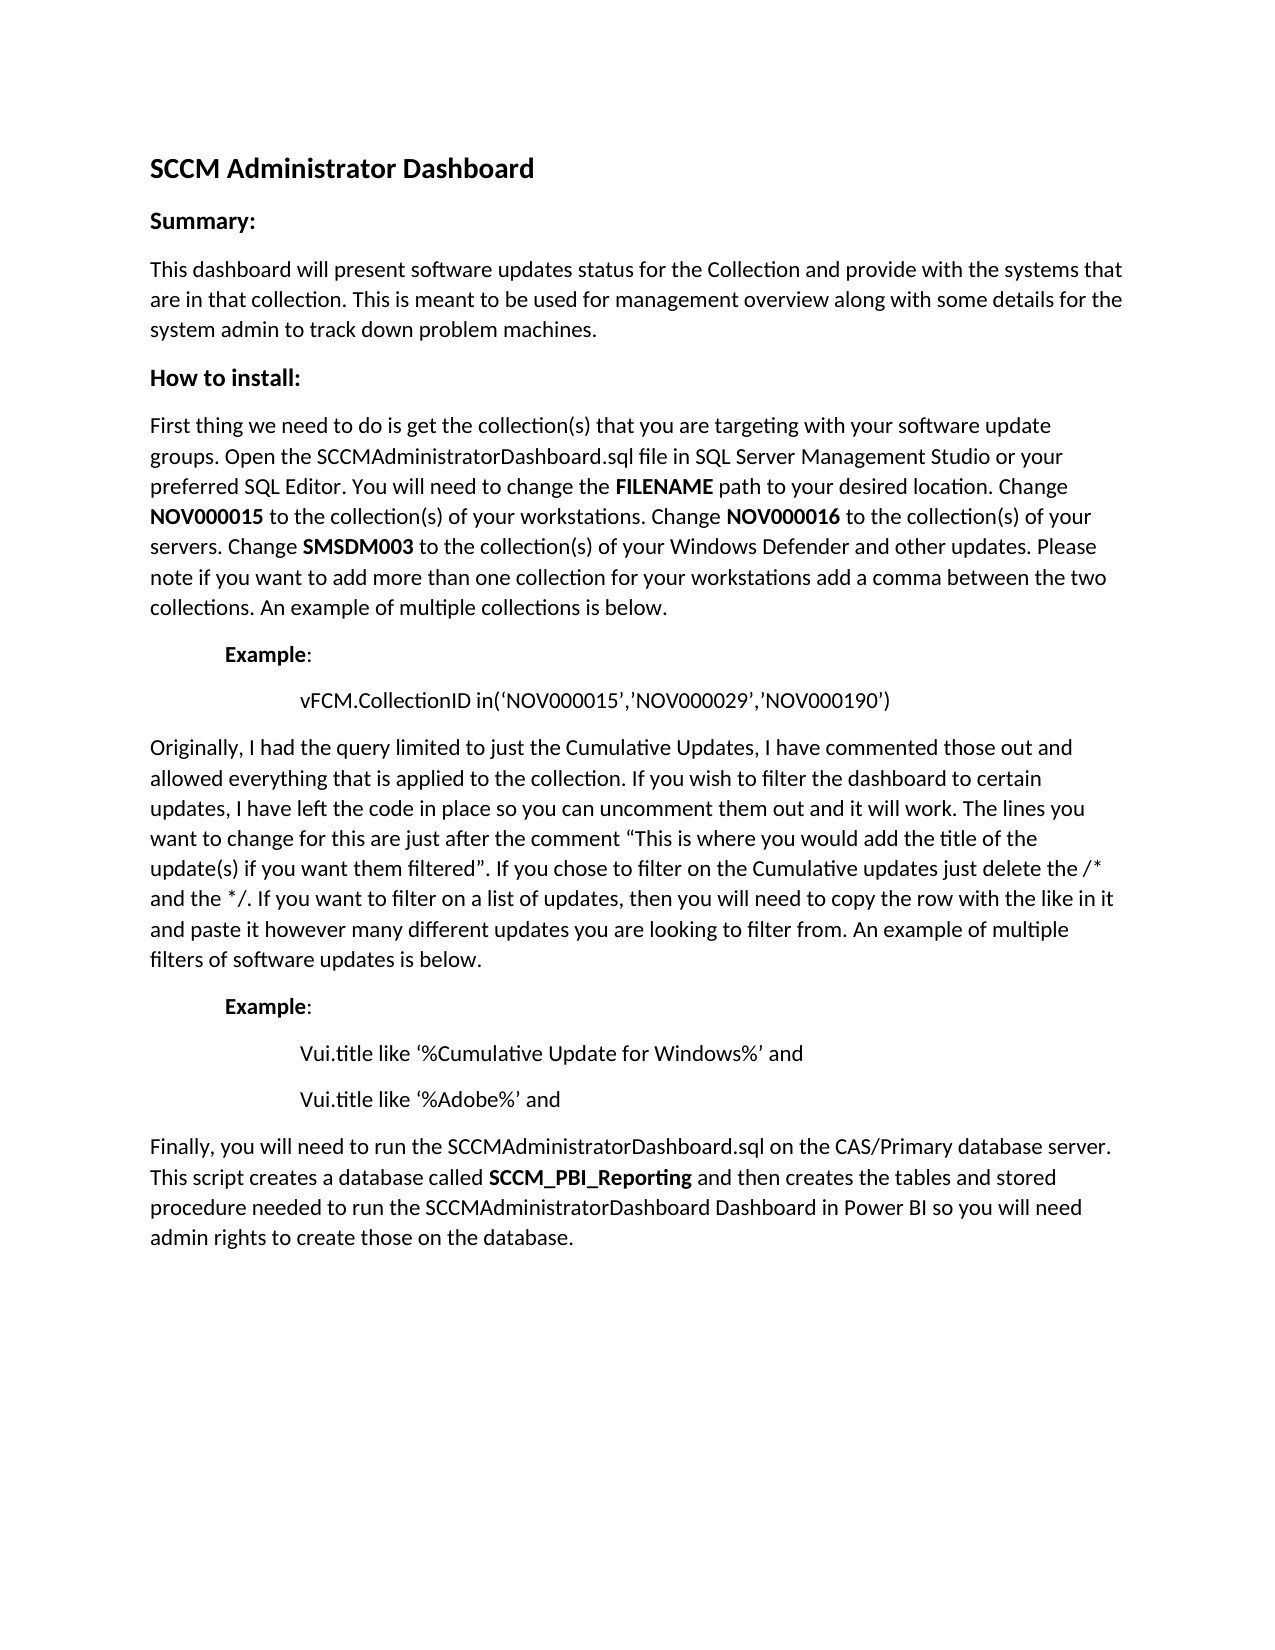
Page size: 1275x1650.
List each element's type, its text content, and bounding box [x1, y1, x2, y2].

text SCCM Administrator Dashboard [150, 150, 1125, 186]
text Vui.title like ‘%Cumulative Update for Windows%’ and [225, 1039, 1125, 1067]
text First thing we need to do is get the collection(s) that you are targeting with your software update groups. Open the SCCMAdministratorDashboard.sql file in SQL Server Management Studio or your preferred SQL Editor. You will need to change the FILENAME path to your desired location. Change NOV000015 to the collection(s) of your workstations. Change NOV000016 to the collection(s) of your servers. Change SMSDM003 to the collection(s) of your Windows Defender and other updates. Please note if you want to add more than one collection for your workstations add a comma between the two collections. An example of multiple collections is below. [150, 412, 1125, 621]
text Example: [150, 640, 1125, 668]
text Originally, I had the query limited to just the Cumulative Updates, I have commented those out and allowed everything that is applied to the collection. If you wish to filter the dashboard to certain updates, I have left the code in place so you can uncomment them out and it will work. The lines you want to change for this are just after the comment “This is where you would add the title of the update(s) if you want them filtered”. If you chose to filter on the Cumulative updates just delete the /* and the */. If you want to filter on a list of updates, then you will need to copy the row with the like in it and paste it however many different updates you are looking to filter from. An example of multiple filters of software updates is below. [150, 733, 1125, 973]
text This dashboard will present software updates status for the Collection and provide with the systems that are in that collection. This is meant to be used for management overview along with some details for the system admin to track down problem machines. [150, 255, 1125, 343]
text Summary: [150, 205, 1125, 236]
text Example: [150, 992, 1125, 1020]
text vFCM.CollectionID in(‘NOV000015’,’NOV000029’,’NOV000190’) [225, 687, 1125, 714]
text Vui.title like ‘%Adobe%’ and [225, 1086, 1125, 1113]
text How to install: [150, 362, 1125, 392]
